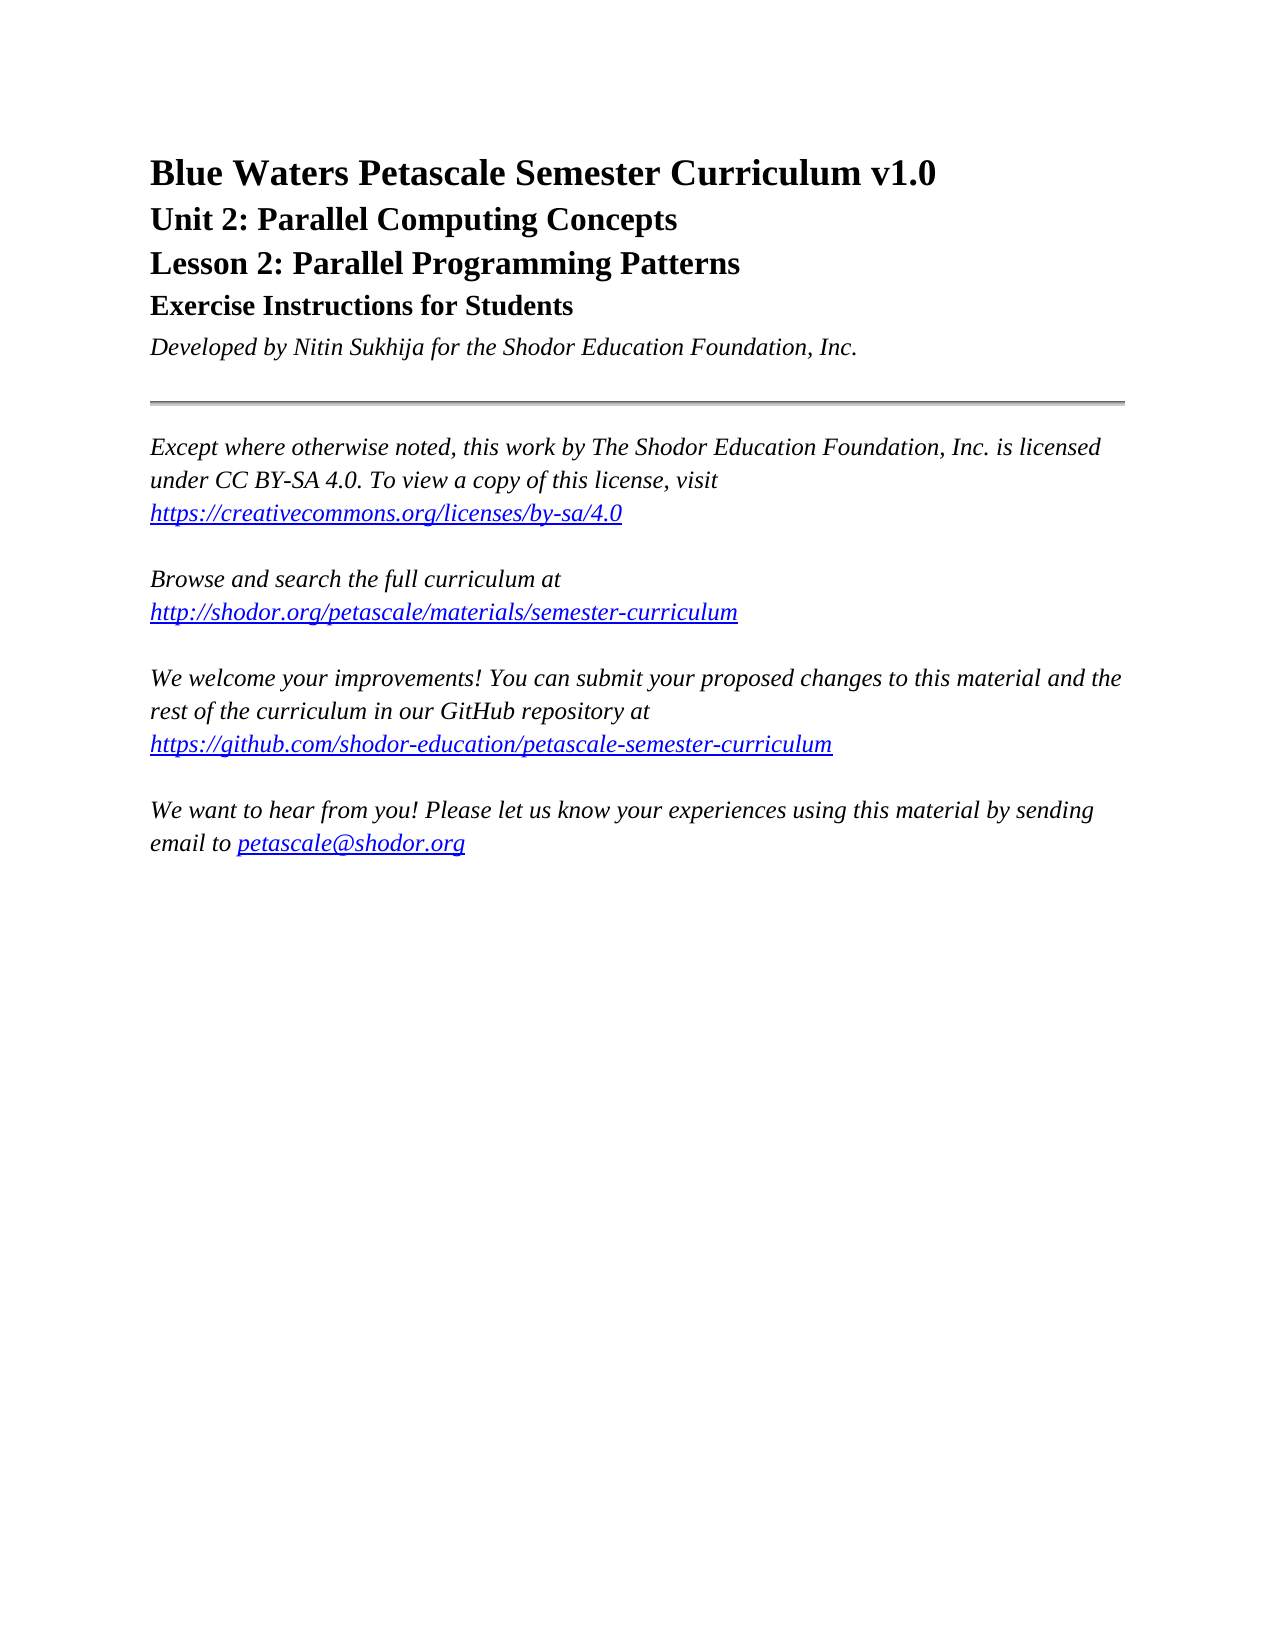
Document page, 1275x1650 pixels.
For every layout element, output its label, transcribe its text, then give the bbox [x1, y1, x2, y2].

text Except where otherwise noted, this work by The Shodor Education Foundation, Inc. is licensed under CC BY-SA 4.0. To view a copy of this license, visit https://creativecommons.org/licenses/by-sa/4.0 [150, 432, 1125, 527]
text Lesson 2: Parallel Programming Patterns [150, 244, 1125, 282]
text Blue Waters Petascale Semester Curriculum v1.0 [150, 150, 1125, 193]
text Browse and search the full curriculum at http://shodor.org/petascale/materials/semester-curriculum [150, 564, 1125, 626]
title Exercise Instructions for Students [150, 288, 1125, 321]
text We welcome your improvements! You can submit your proposed changes to this material and the rest of the curriculum in our GitHub repository at https://github.com/shodor-education/petascale-semester-curriculum [150, 663, 1125, 758]
picture [150, 401, 1125, 406]
text We want to hear from you! Please let us know your experiences using this material by sending email to petascale@shodor.org [150, 795, 1125, 857]
title Developed by Nitin Sukhija for the Shodor Education Foundation, Inc. [150, 332, 1125, 361]
text Unit 2: Parallel Computing Concepts [150, 199, 1125, 238]
